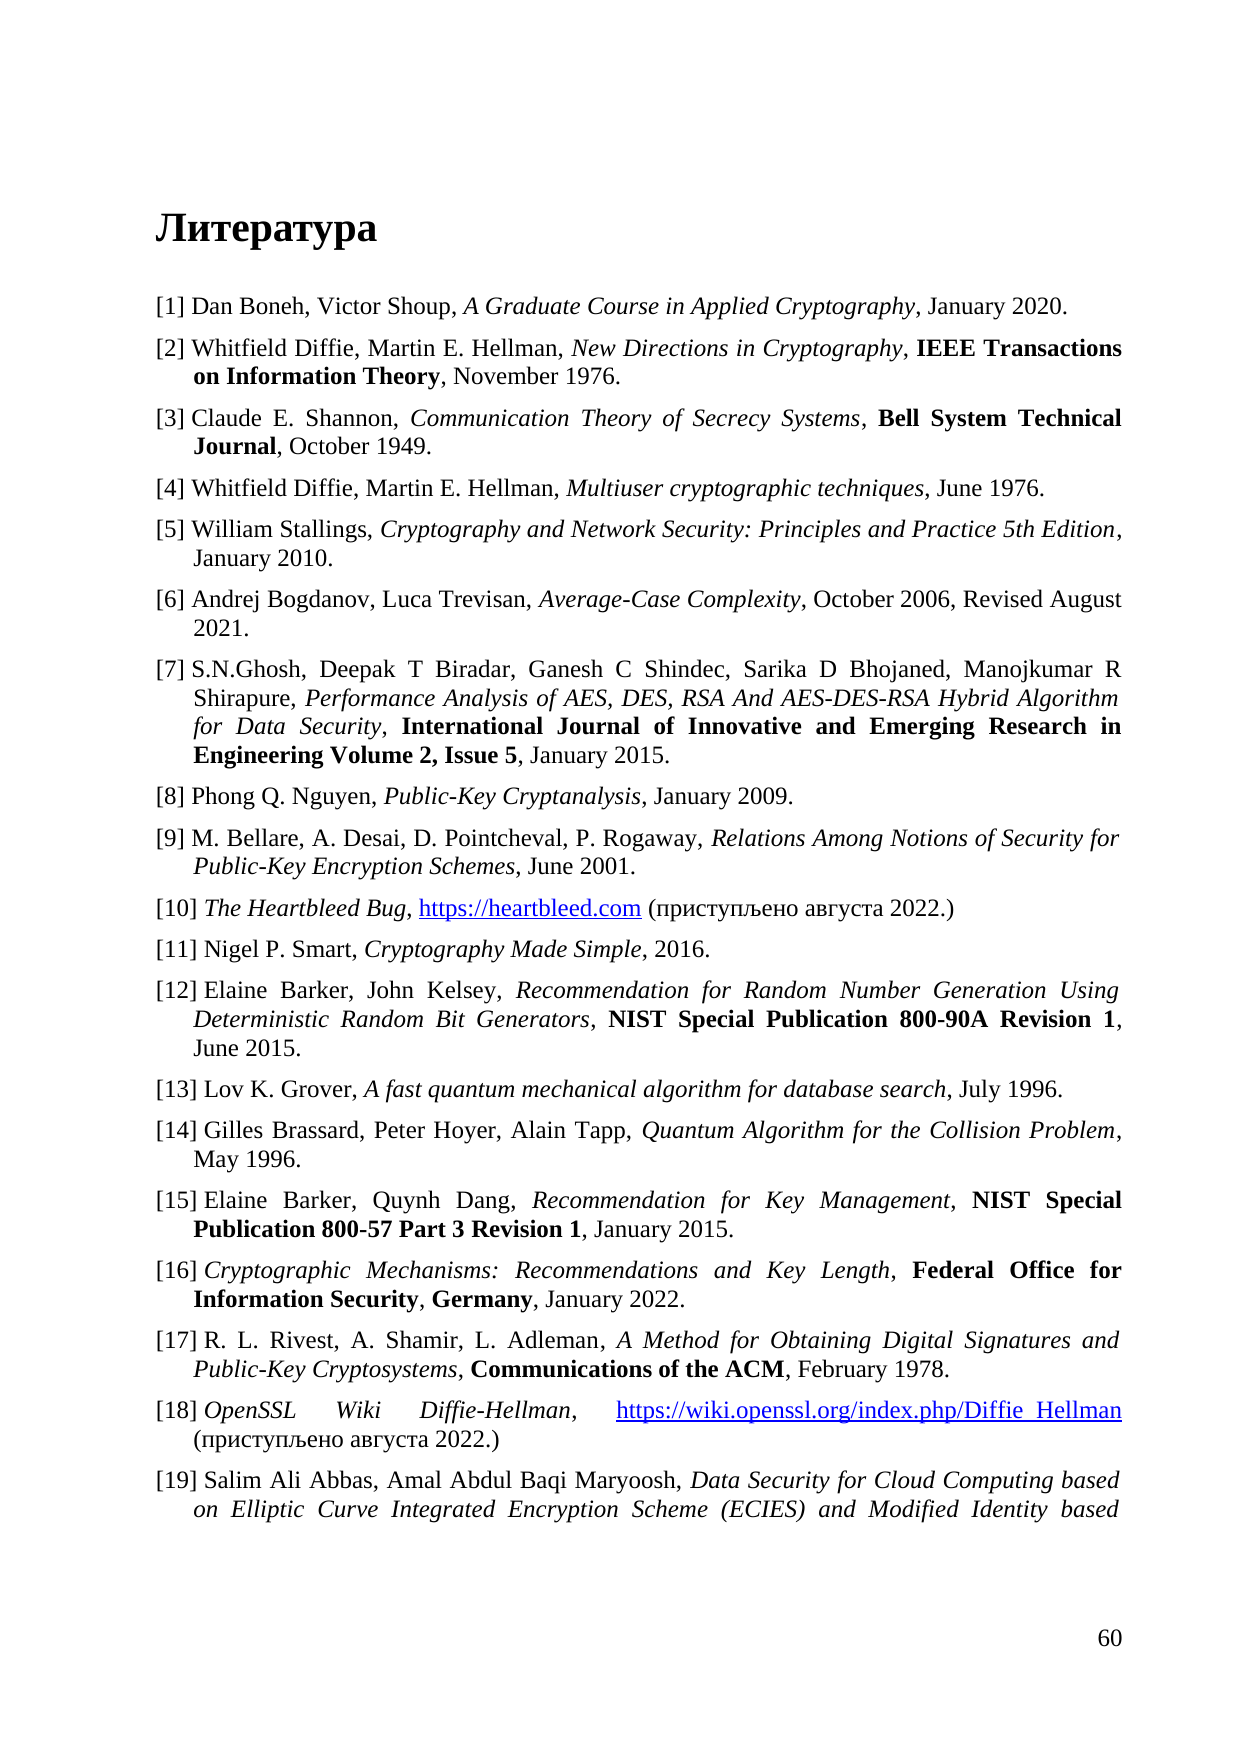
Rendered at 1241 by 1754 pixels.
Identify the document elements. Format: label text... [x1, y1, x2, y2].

text Lov K. Grover, A fast quantum mechanical algorithm for database search, July 1996. [156, 1074, 1122, 1103]
text The Heartbleed Bug, https://heartbleed.com (приступљено августа 2022.) [156, 893, 1122, 921]
text Phong Q. Nguyen, Public-Key Cryptanalysis, January 2009. [156, 781, 1122, 810]
text OpenSSL Wiki Diffie-Hellman, https://wiki.openssl.org/index.php/Diffie_Hellman (приступљено августа 2022.) [156, 1395, 1122, 1453]
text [156, 1465, 1122, 1523]
subtitle Литература [156, 202, 1122, 250]
text M. Bellare, A. Desai, D. Pointcheval, P. Rogaway, Relations Among Notions of Security for Public-Key Encryption Schemes, June 2001. [156, 823, 1122, 880]
text Whitfield Diffie, Martin E. Hellman, Multiuser cryptographic techniques, June 1976. [156, 473, 1122, 501]
text Elaine Barker, Quynh Dang, Recommendation for Key Management, NIST Special Publication 800-57 Part 3 Revision 1, January 2015. [156, 1185, 1122, 1243]
text S.N.Ghosh, Deepak T Biradar, Ganesh C Shindec, Sarika D Bhojaned, Manojkumar R Shirapure, Performance Analysis of AES, DES, RSA And AES-DES-RSA Hybrid Algorithm for Data Security, International Journal of Innovative and Emerging Research in Engineering Volume 2, Issue 5, January 2015. [156, 654, 1122, 769]
text Nigel P. Smart, Cryptography Made Simple, 2016. [156, 934, 1122, 963]
text R. L. Rivest, A. Shamir, L. Adleman, A Method for Obtaining Digital Signatures and Public-Key Cryptosystems, Communications of the ACM, February 1978. [156, 1325, 1122, 1383]
text Gilles Brassard, Peter Hoyer, Alain Tapp, Quantum Algorithm for the Collision Problem, May 1996. [156, 1115, 1122, 1173]
text William Stallings, Cryptography and Network Security: Principles and Practice 5th Edition, January 2010. [156, 514, 1122, 571]
text Dan Boneh, Victor Shoup, A Graduate Course in Applied Cryptography, January 2020. [156, 291, 1122, 320]
text Elaine Barker, John Kelsey, Recommendation for Random Number Generation Using Deterministic Random Bit Generators, NIST Special Publication 800-90A Revision 1, June 2015. [156, 975, 1122, 1061]
text Whitfield Diffie, Martin E. Hellman, New Directions in Cryptography, IEEE Transactions on Information Theory, November 1976. [156, 333, 1122, 390]
text Cryptographic Mechanisms: Recommendations and Key Length, Federal Office for Information Security, Germany, January 2022. [156, 1255, 1122, 1313]
text Andrej Bogdanov, Luca Trevisan, Average-Case Complexity, October 2006, Revised August 2021. [156, 584, 1122, 641]
text Claude E. Shannon, Communication Theory of Secrecy Systems, Bell System Technical Journal, October 1949. [156, 403, 1122, 460]
